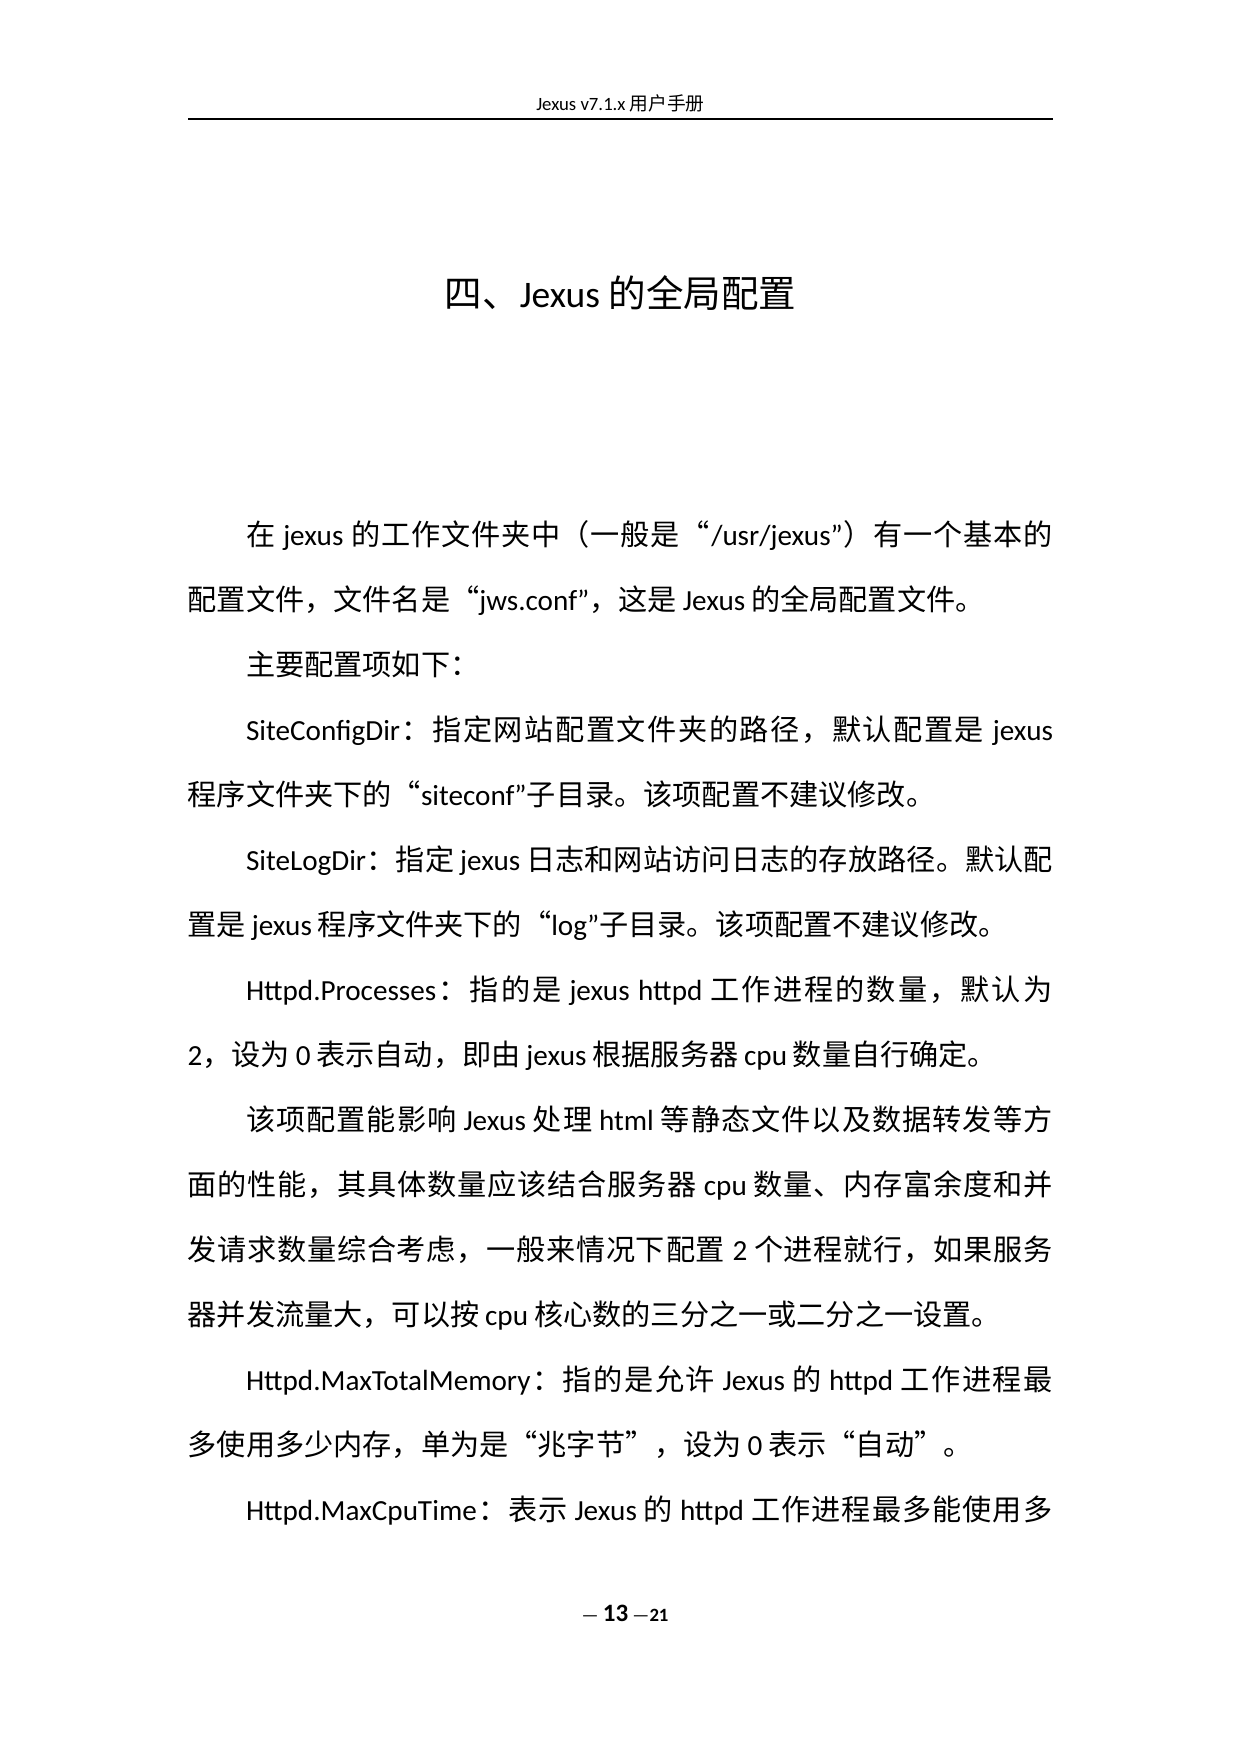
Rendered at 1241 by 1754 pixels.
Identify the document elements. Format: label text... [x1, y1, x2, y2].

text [187, 1475, 1053, 1540]
text SiteLogDir：指定jexus日志和网站访问日志的存放路径。默认配置是jexus程序文件夹下的“log”子目录。该项配置不建议修改。 [187, 825, 1053, 955]
text Httpd.MaxTotalMemory：指的是允许Jexus的httpd工作进程最多使用多少内存，单为是“兆字节”，设为0表示“自动”。 [187, 1345, 1053, 1475]
text SiteConfigDir：指定网站配置文件夹的路径，默认配置是jexus程序文件夹下的“siteconf”子目录。该项配置不建议修改。 [187, 695, 1053, 825]
text 在 jexus 的工作文件夹中（一般是“/usr/jexus”）有一个基本的配置文件，文件名是“jws.conf”，这是Jexus的全局配置文件。 [187, 500, 1053, 630]
subtitle 四、Jexus 的全局配置 [187, 259, 1053, 324]
text 该项配置能影响Jexus处理html等静态文件以及数据转发等方面的性能，其具体数量应该结合服务器cpu数量、内存富余度和并发请求数量综合考虑，一般来情况下配置2个进程就行，如果服务器并发流量大，可以按cpu核心数的三分之一或二分之一设置。 [187, 1085, 1053, 1345]
text 主要配置项如下： [187, 630, 1053, 695]
text Httpd.Processes：指的是jexus httpd工作进程的数量，默认为2，设为0表示自动，即由jexus根据服务器cpu数量自行确定。 [187, 955, 1053, 1085]
